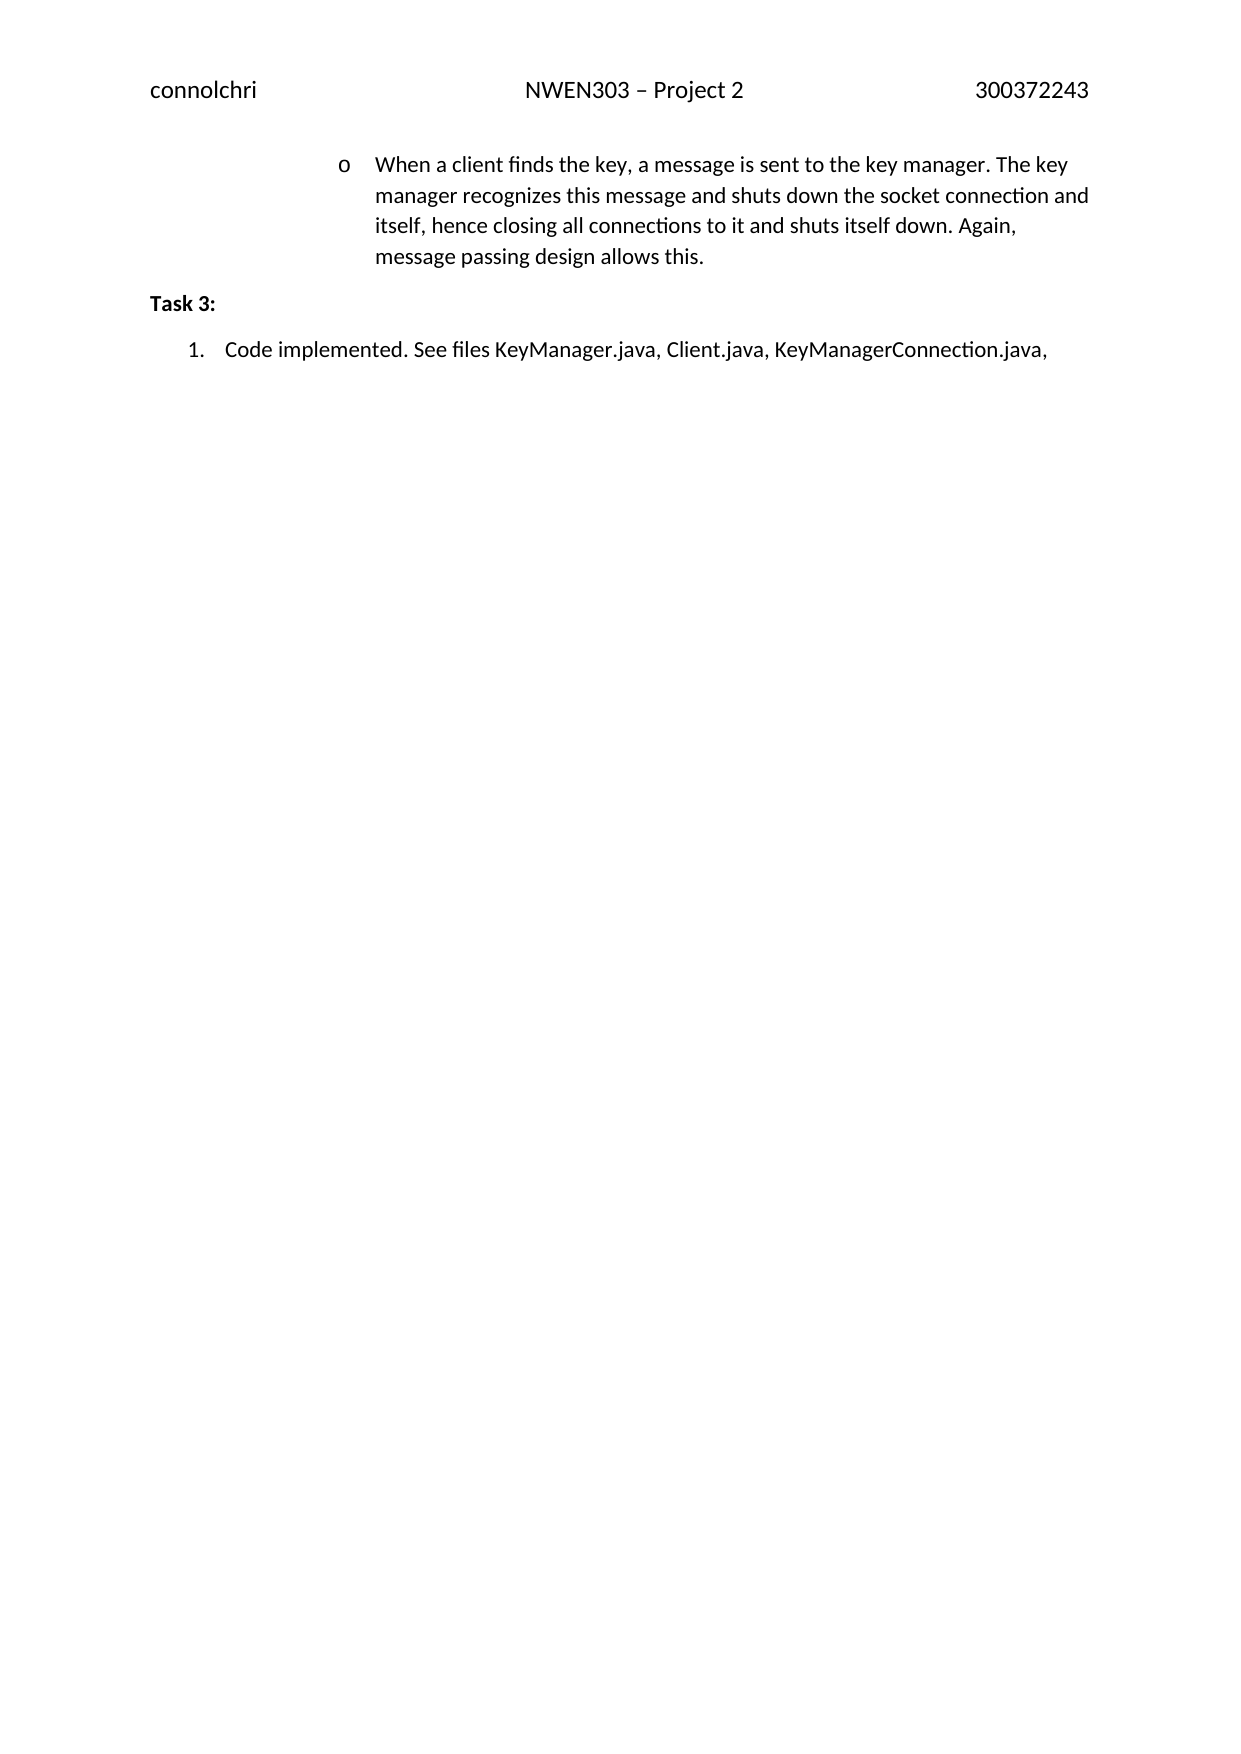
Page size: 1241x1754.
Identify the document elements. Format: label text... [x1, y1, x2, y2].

text Task 3: [150, 289, 1090, 317]
list When a client finds the key, a message is sent to the key manager. The key manager recognizes this message and shuts down the socket connection and itself, hence closing all connections to it and shuts itself down. Again, message passing design allows this. [337, 150, 1090, 270]
list Code implemented. See files KeyManager.java, Client.java, KeyManagerConnection.java, [187, 336, 1090, 363]
